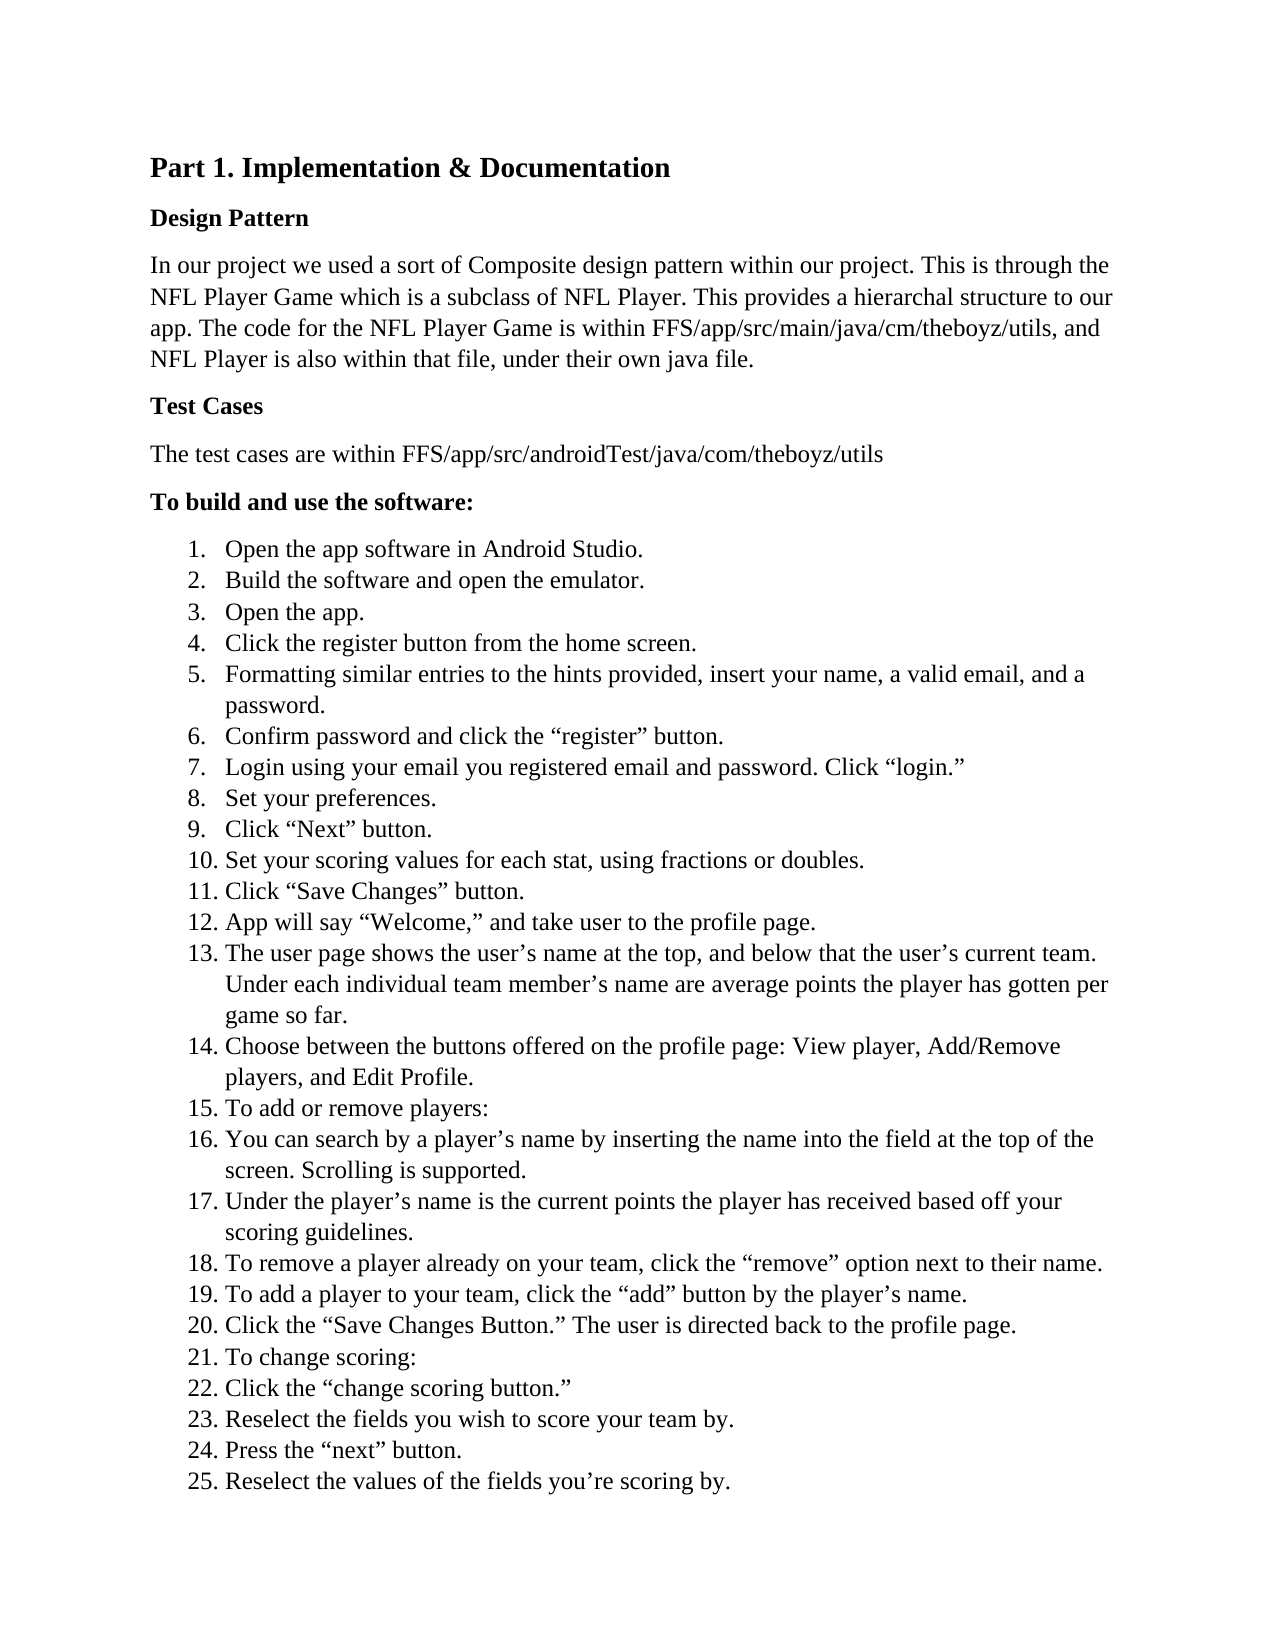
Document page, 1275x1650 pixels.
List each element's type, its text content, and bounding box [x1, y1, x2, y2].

list Open the app. [187, 597, 1125, 625]
list Login using your email you registered email and password. Click “login.” [187, 752, 1125, 781]
text In our project we used a sort of Composite design pattern within our project. This is through the NFL Player Game which is a subclass of NFL Player. This provides a hierarchal structure to our app. The code for the NFL Player Game is within FFS/app/src/main/java/cm/theboyz/utils, and NFL Player is also within that file, under their own java file. [150, 251, 1125, 372]
list Set your scoring values for each stat, using fractions or doubles. [187, 845, 1125, 874]
text Part 1. Implementation & Documentation [150, 150, 1125, 183]
list Click “Save Changes” button. [187, 876, 1125, 905]
list Click the “change scoring button.” [187, 1373, 1125, 1401]
text Design Pattern [150, 203, 1125, 232]
list Click the register button from the home screen. [187, 628, 1125, 656]
list To add or remove players: [187, 1093, 1125, 1122]
list Reselect the fields you wish to score your team by. [187, 1404, 1125, 1432]
list Reselect the values of the fields you’re scoring by. [187, 1466, 1125, 1494]
list You can search by a player’s name by inserting the name into the field at the top of the screen. Scrolling is supported. [187, 1124, 1125, 1184]
list Open the app software in Android Studio. [187, 534, 1125, 563]
text Test Cases [150, 391, 1125, 420]
list Formatting similar entries to the hints provided, insert your name, a valid email, and a password. [187, 659, 1125, 718]
list Click the “Save Changes Button.” The user is directed back to the profile page. [187, 1311, 1125, 1339]
list To change scoring: [187, 1342, 1125, 1370]
list Confirm password and click the “register” button. [187, 721, 1125, 749]
list The user page shows the user’s name at the top, and below that the user’s current team. Under each individual team member’s name are average points the player has gotten per game so far. [187, 938, 1125, 1029]
list To add a player to your team, click the “add” button by the player’s name. [187, 1279, 1125, 1308]
list Click “Next” button. [187, 814, 1125, 843]
list Set your preferences. [187, 783, 1125, 812]
list Choose between the buttons offered on the profile page: View player, Add/Remove players, and Edit Profile. [187, 1031, 1125, 1091]
text The test cases are within FFS/app/src/androidTest/java/com/theboyz/utils [150, 439, 1125, 468]
list App will say “Welcome,” and take user to the profile page. [187, 907, 1125, 936]
text To build and use the software: [150, 487, 1125, 516]
list Build the software and open the emulator. [187, 566, 1125, 594]
list Press the “next” button. [187, 1435, 1125, 1463]
list Under the player’s name is the current points the player has received based off your scoring guidelines. [187, 1186, 1125, 1246]
list To remove a player already on your team, click the “remove” option next to their name. [187, 1248, 1125, 1277]
